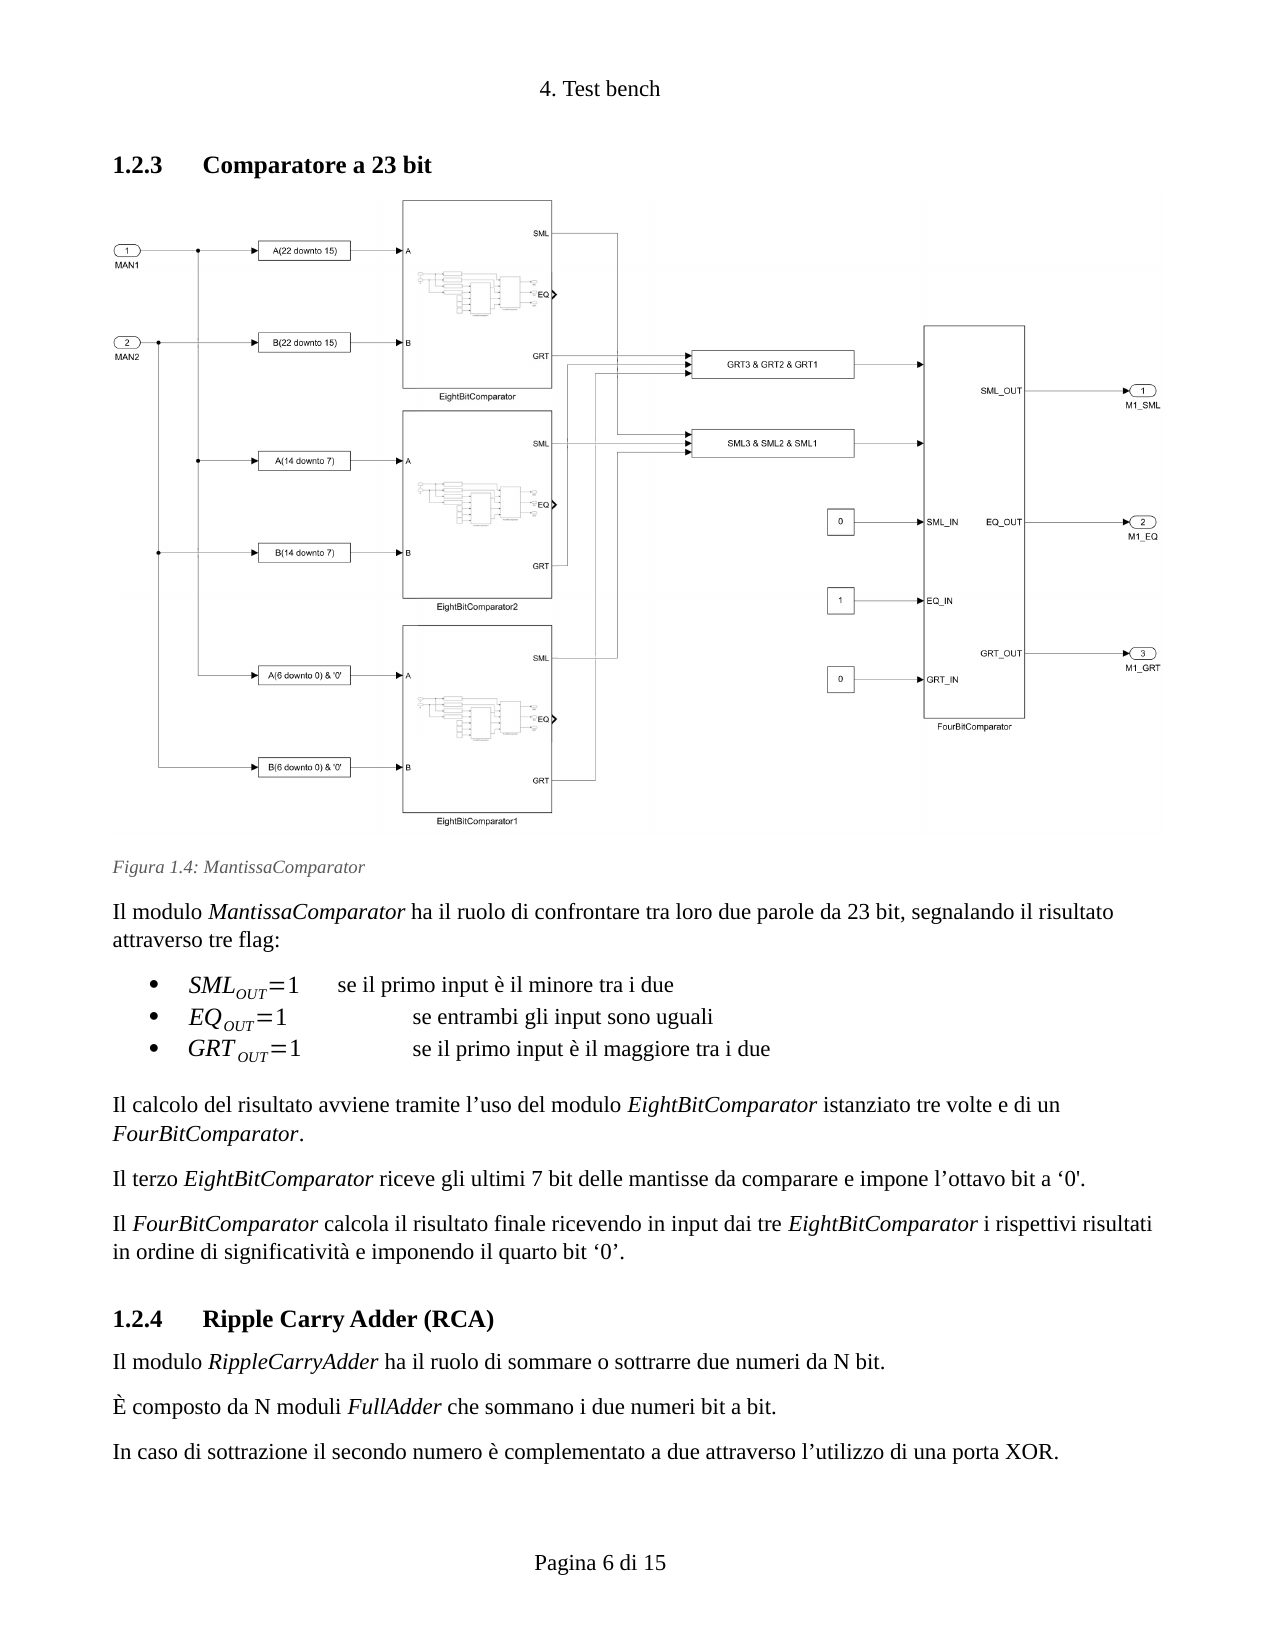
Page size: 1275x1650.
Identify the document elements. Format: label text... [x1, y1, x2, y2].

text se il primo input è il maggiore tra i due [150, 1034, 1162, 1066]
text Il modulo MantissaComparator ha il ruolo di confrontare tra loro due parole da 23 bit, segnalando il risultato attraverso tre flag: [112, 898, 1162, 953]
subtitle Ripple Carry Adder (RCA) [112, 1304, 1162, 1333]
text Figura 1.4: MantissaComparator [112, 856, 1162, 877]
text In caso di sottrazione il secondo numero è complementato a due attraverso l’utilizzo di una porta XOR. [112, 1438, 1162, 1464]
text È composto da N moduli FullAdder che sommano i due numeri bit a bit. [112, 1393, 1162, 1419]
text Il modulo RippleCarryAdder ha il ruolo di sommare o sottrarre due numeri da N bit. [112, 1348, 1162, 1374]
picture [112, 193, 1163, 837]
text Il terzo EightBitComparator riceve gli ultimi 7 bit delle mantisse da comparare e impone l’ottavo bit a ‘0'. [112, 1165, 1162, 1191]
text se entrambi gli input sono uguali [150, 1003, 1162, 1034]
subtitle Comparatore a 23 bit [112, 150, 1162, 179]
text se il primo input è il minore tra i due [150, 971, 1162, 1003]
text Il FourBitComparator calcola il risultato finale ricevendo in input dai tre EightBitComparator i rispettivi risultati in ordine di significatività e imponendo il quarto bit ‘0’. [112, 1210, 1162, 1264]
text Il calcolo del risultato avviene tramite l’uso del modulo EightBitComparator istanziato tre volte e di un FourBitComparator. [112, 1091, 1162, 1146]
